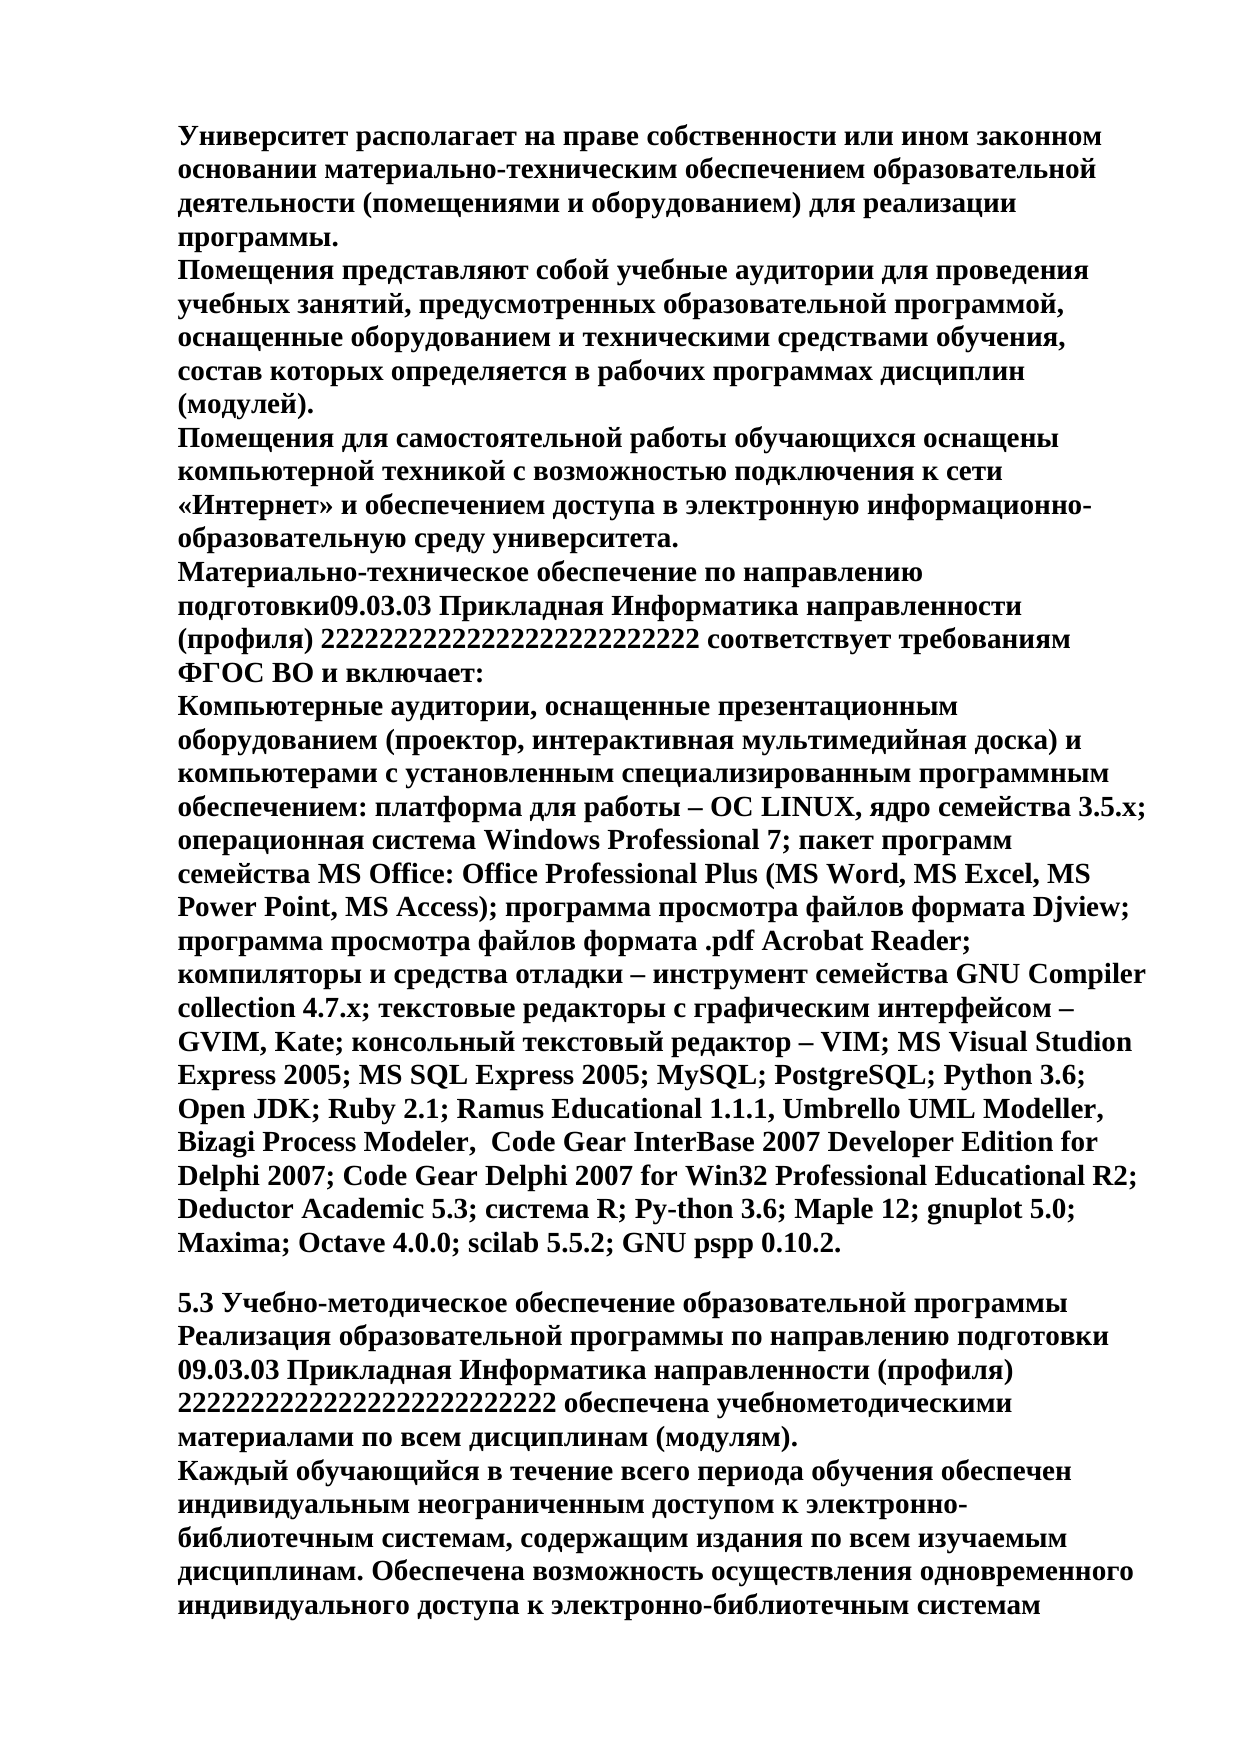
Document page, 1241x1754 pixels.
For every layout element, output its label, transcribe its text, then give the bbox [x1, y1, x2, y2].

text Помещения представляют собой учебные аудитории для проведения учебных занятий, предусмотренных образовательной программой, оснащенные оборудованием и техническими средствами обучения, состав которых определяется в рабочих программах дисциплин (модулей). [177, 252, 1152, 420]
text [177, 1453, 1152, 1620]
text Компьютерные аудитории, оснащенные презентационным оборудованием (проектор, интерактивная мультимедийная доска) и компьютерами с установленным специализированным программным обеспечением: платформа для работы – ОС LINUX, ядро семейства 3.5.x; операционная система Windows Professional 7; пакет программ семейства MS Office: Office Professional Plus (MS Word, MS Excel, MS Power Point, MS Access); программа просмотра файлов формата Djview; программа просмотра файлов формата .pdf Acrobat Reader; компиляторы и средства отладки – инструмент семейства GNU Compiler collection 4.7.x; текстовые редакторы с графическим интерфейсом – GVIM, Kate; консольный текстовый редактор – VIM; MS Visual Studion Express 2005; MS SQL Express 2005; MySQL; PostgreSQL; Python 3.6; Open JDK; Ruby 2.1; Ramus Educational 1.1.1, Umbrello UML Modeller, Bizagi Process Modeler, Code Gear InterBase 2007 Developer Edition for Delphi 2007; Code Gear Delphi 2007 for Win32 Professional Educational R2; Deductor Academic 5.3; система R; Py-thon 3.6; Maple 12; gnuplot 5.0; Maxima; Octave 4.0.0; scilab 5.5.2; GNU pspp 0.10.2. [177, 688, 1152, 1258]
text Университет располагает на праве собственности или ином законном основании материально-техническим обеспечением образовательной деятельности (помещениями и оборудованием) для реализации программы. [177, 118, 1152, 252]
text Помещения для самостоятельной работы обучающихся оснащены компьютерной техникой с возможностью подключения к сети «Интернет» и обеспечением доступа в электронную информационно-образовательную среду университета. [177, 420, 1152, 554]
text 5.3 Учебно-методическое обеспечение образовательной программы [177, 1285, 1152, 1318]
text Материально-техническое обеспечение по направлению подготовки09.03.03 Прикладная Информатика направленности (профиля) 22222222222222222222222222 соответствует требованиям ФГОС ВО и включает: [177, 554, 1152, 688]
text Реализация образовательной программы по направлению подготовки 09.03.03 Прикладная Информатика направленности (профиля) 22222222222222222222222222 обеспечена учебнометодическими материалами по всем дисциплинам (модулям). [177, 1318, 1152, 1453]
